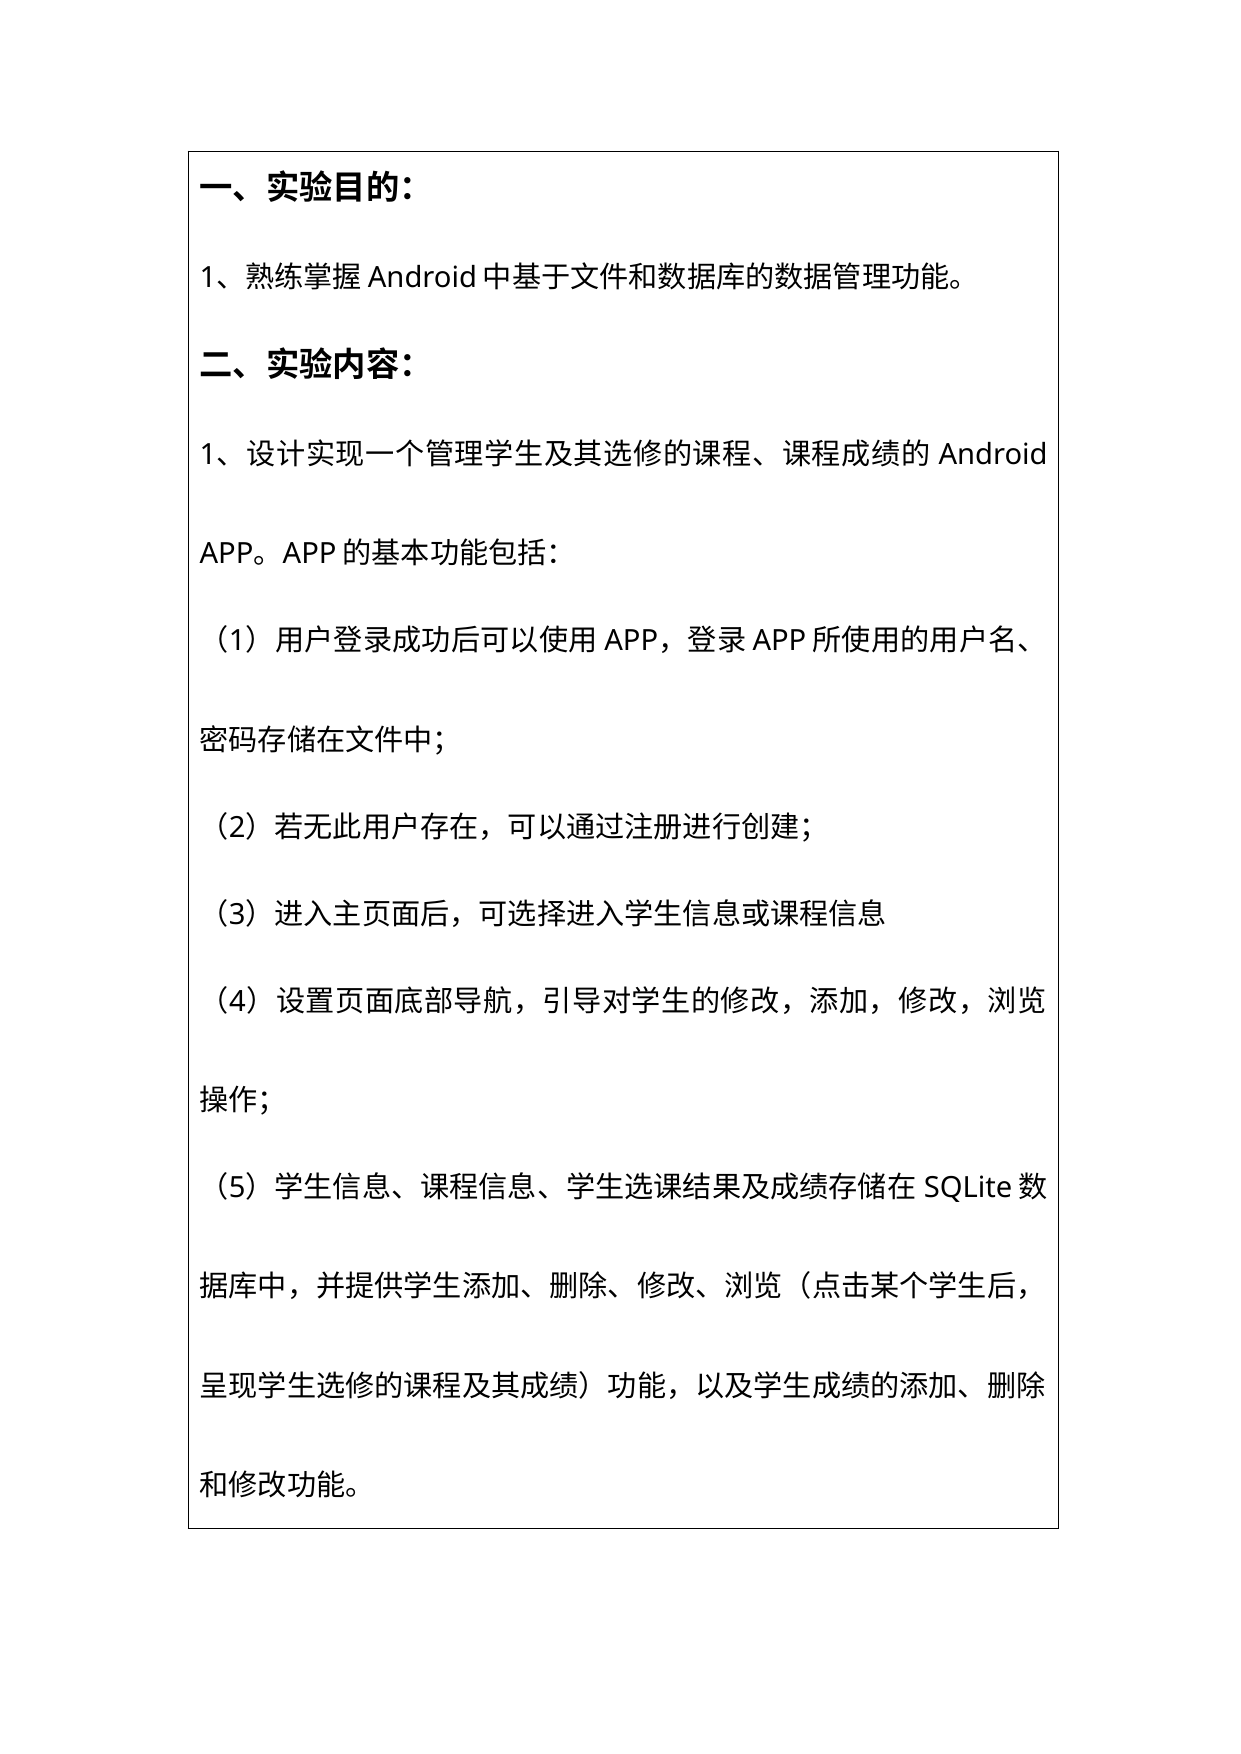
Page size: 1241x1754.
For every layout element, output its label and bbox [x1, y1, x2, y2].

table_cell [189, 152, 1058, 1528]
